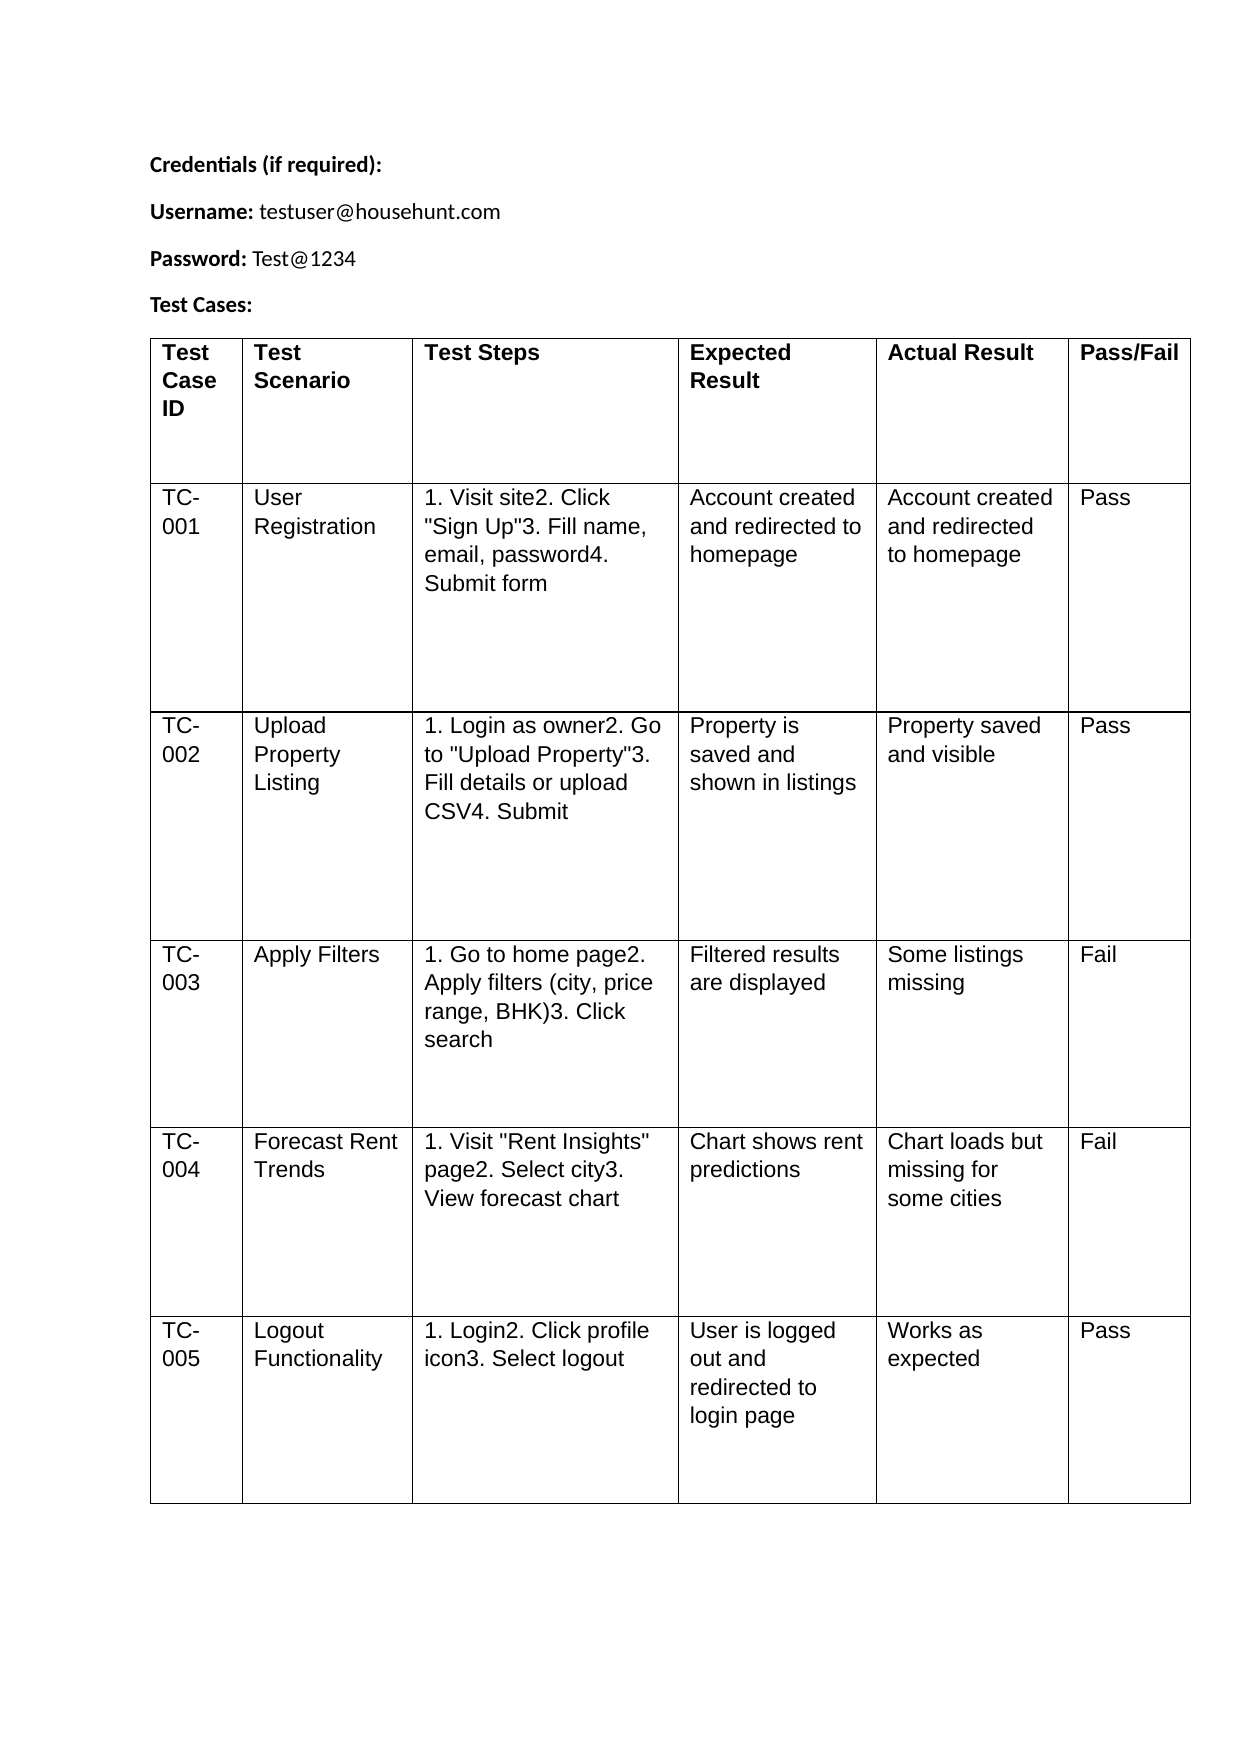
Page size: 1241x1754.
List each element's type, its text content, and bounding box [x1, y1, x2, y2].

table_cell User is logged out and redirected to login page [679, 1317, 876, 1502]
table_cell 1. Login2. Click profile icon3. Select logout [413, 1317, 678, 1502]
table_cell Pass [1069, 1317, 1190, 1502]
text Username: testuser@househunt.com [150, 197, 1090, 225]
table_cell TC-002 [151, 713, 242, 940]
table_cell 1. Visit site2. Click "Sign Up"3. Fill name, email, password4. Submit form [413, 484, 678, 711]
table_header Expected Result [679, 339, 876, 483]
table_cell Chart loads but missing for some cities [877, 1128, 1068, 1316]
table_cell Apply Filters [243, 941, 412, 1127]
table_cell Account created and redirected to homepage [877, 484, 1068, 711]
table_cell 1. Go to home page2. Apply filters (city, price range, BHK)3. Click search [413, 941, 678, 1127]
table_cell Forecast Rent Trends [243, 1128, 412, 1316]
table_cell Pass [1069, 713, 1190, 940]
table_cell Fail [1069, 941, 1190, 1127]
table_cell Property saved and visible [877, 713, 1068, 940]
table_cell Works as expected [877, 1317, 1068, 1502]
table_cell TC-003 [151, 941, 242, 1127]
table_cell TC-001 [151, 484, 242, 711]
text Credentials (if required): [150, 150, 1090, 178]
table_cell TC-004 [151, 1128, 242, 1316]
table_cell Some listings missing [877, 941, 1068, 1127]
table_header Actual Result [877, 339, 1068, 483]
table_cell Logout Functionality [243, 1317, 412, 1502]
table_cell Filtered results are displayed [679, 941, 876, 1127]
text Password: Test@1234 [150, 244, 1090, 272]
table_cell Pass [1069, 484, 1190, 711]
table_cell Account created and redirected to homepage [679, 484, 876, 711]
table_cell Chart shows rent predictions [679, 1128, 876, 1316]
table_header Test Scenario [243, 339, 412, 483]
table_header Test Steps [413, 339, 678, 483]
table_cell 1. Login as owner2. Go to "Upload Property"3. Fill details or upload CSV4. Submit [413, 713, 678, 940]
table_cell Property is saved and shown in listings [679, 713, 876, 940]
table_cell Upload Property Listing [243, 713, 412, 940]
table_cell User Registration [243, 484, 412, 711]
text Test Cases: [150, 291, 1090, 319]
table_cell 1. Visit "Rent Insights" page2. Select city3. View forecast chart [413, 1128, 678, 1316]
table_header Pass/Fail [1069, 339, 1190, 483]
table_cell Fail [1069, 1128, 1190, 1316]
table_cell TC-005 [151, 1317, 242, 1502]
table_header Test Case ID [151, 339, 242, 483]
